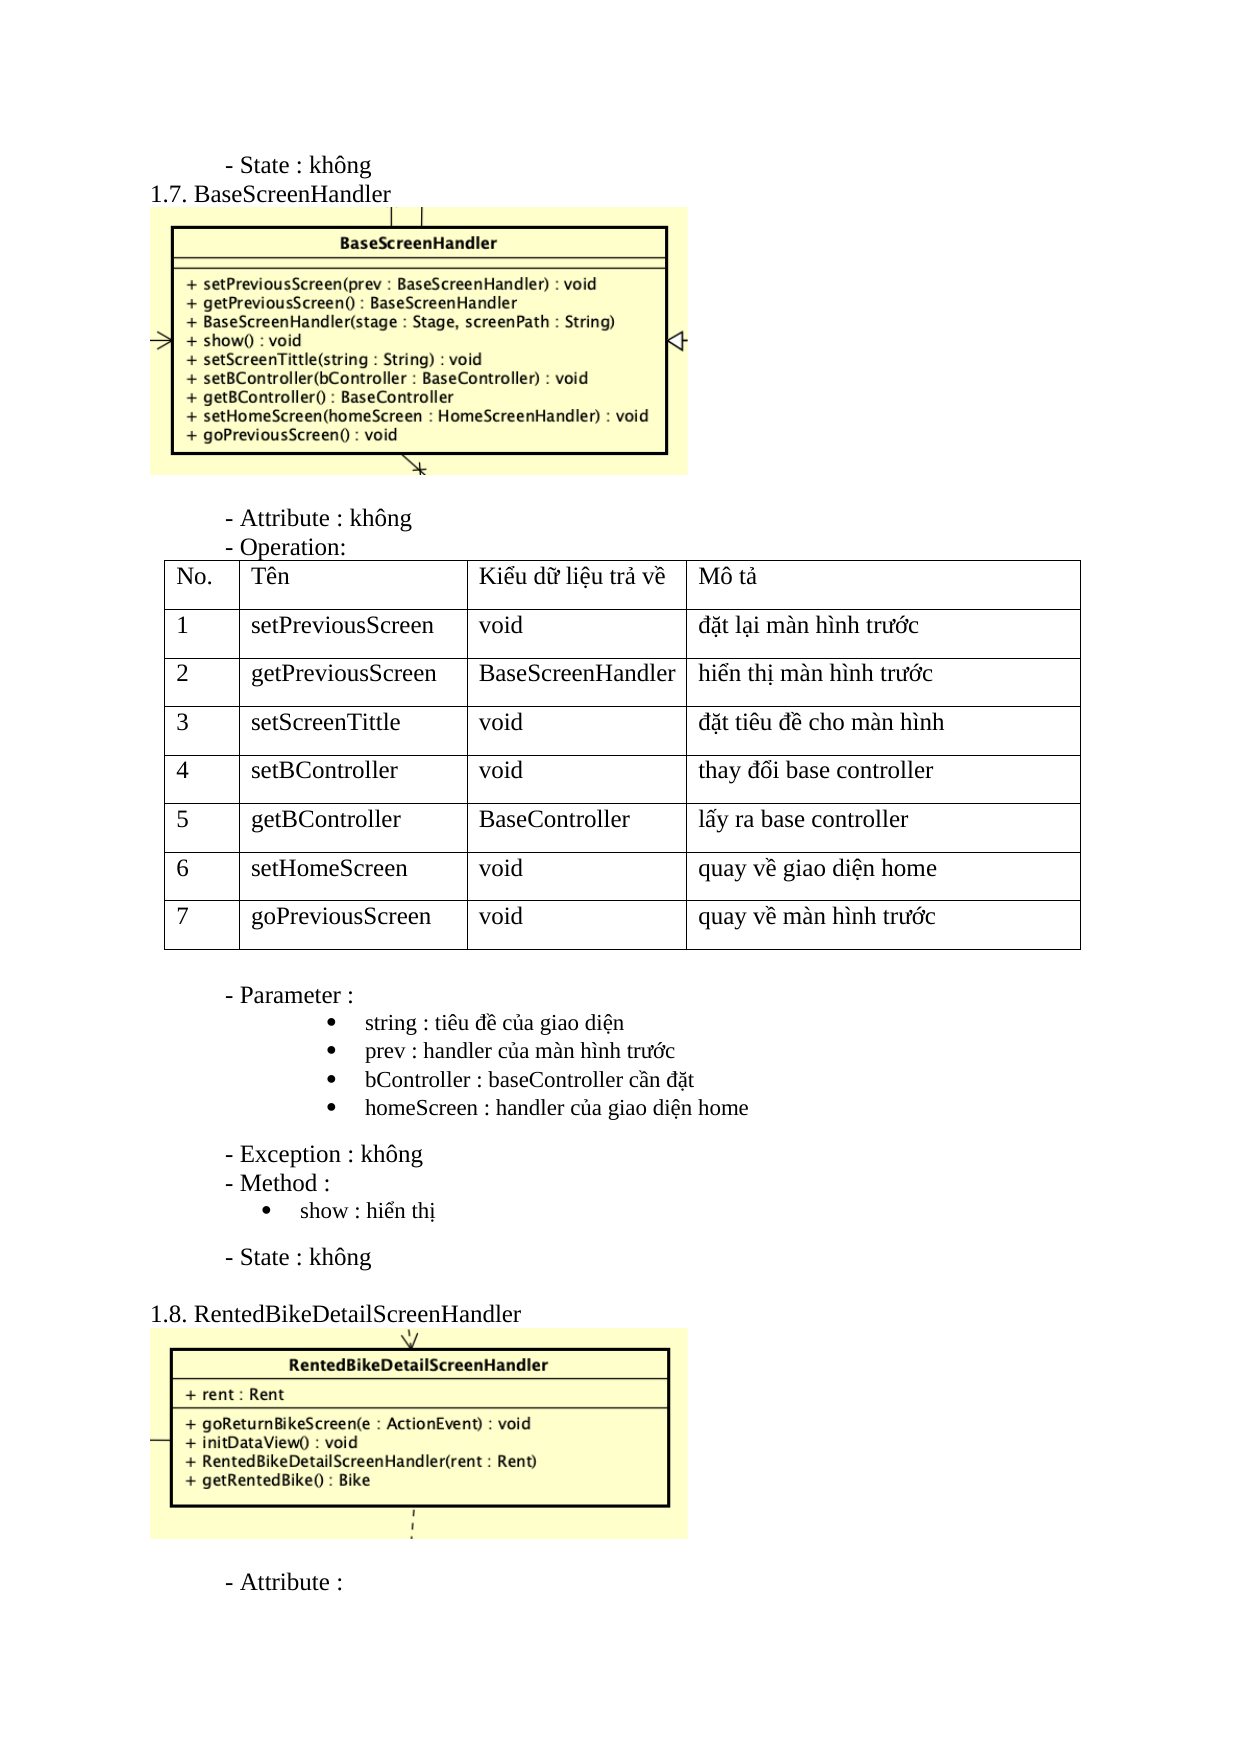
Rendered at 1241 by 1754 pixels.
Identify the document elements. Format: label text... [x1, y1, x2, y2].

table_header Kiểu dữ liệu trả về [468, 561, 686, 609]
table_cell BaseScreenHandler [468, 659, 686, 706]
table_cell thay đổi base controller [687, 756, 1080, 803]
table_cell 2 [165, 659, 239, 706]
table_cell getPreviousScreen [240, 659, 467, 706]
table_cell setPreviousScreen [240, 610, 467, 657]
text - State : không [150, 150, 1090, 179]
table_cell void [468, 756, 686, 803]
text - Attribute : [150, 1567, 1090, 1596]
text - State : không [150, 1242, 1090, 1271]
table_cell 5 [165, 804, 239, 852]
picture [150, 207, 688, 475]
table_cell 6 [165, 853, 239, 900]
list homeScreen : handler của giao diện home [327, 1094, 1090, 1121]
text - Operation: [150, 532, 1090, 560]
table_cell 1 [165, 610, 239, 657]
list show : hiển thị [262, 1197, 1090, 1223]
table_cell void [468, 853, 686, 900]
table_cell đặt tiêu đề cho màn hình [687, 707, 1080, 754]
table_cell void [468, 707, 686, 754]
text - Attribute : không [150, 503, 1090, 532]
table_cell 4 [165, 756, 239, 803]
list bController : baseController cần đặt [327, 1066, 1090, 1092]
table_cell setBController [240, 756, 467, 803]
table_cell 3 [165, 707, 239, 754]
table_cell đặt lại màn hình trước [687, 610, 1080, 657]
table_cell void [468, 610, 686, 657]
table_cell setHomeScreen [240, 853, 467, 900]
table_cell lấy ra base controller [687, 804, 1080, 852]
table_cell getBController [240, 804, 467, 852]
table_cell 7 [165, 901, 239, 949]
table_cell void [468, 901, 686, 949]
text - Method : [150, 1168, 1090, 1197]
table_header No. [165, 561, 239, 609]
table_cell setScreenTittle [240, 707, 467, 754]
picture [150, 1328, 688, 1539]
text 1.8. RentedBikeDetailScreenHandler [150, 1299, 1090, 1328]
table_cell quay về màn hình trước [687, 901, 1080, 949]
table_header Tên [240, 561, 467, 609]
table_cell hiển thị màn hình trước [687, 659, 1080, 706]
text - Exception : không [150, 1139, 1090, 1168]
table_cell BaseController [468, 804, 686, 852]
table_cell goPreviousScreen [240, 901, 467, 949]
list string : tiêu đề của giao diện [327, 1009, 1090, 1035]
text 1.7. BaseScreenHandler [150, 179, 1090, 207]
text - Parameter : [150, 980, 1090, 1009]
list prev : handler của màn hình trước [327, 1037, 1090, 1064]
table_cell quay về giao diện home [687, 853, 1080, 900]
table_header Mô tả [687, 561, 1080, 609]
